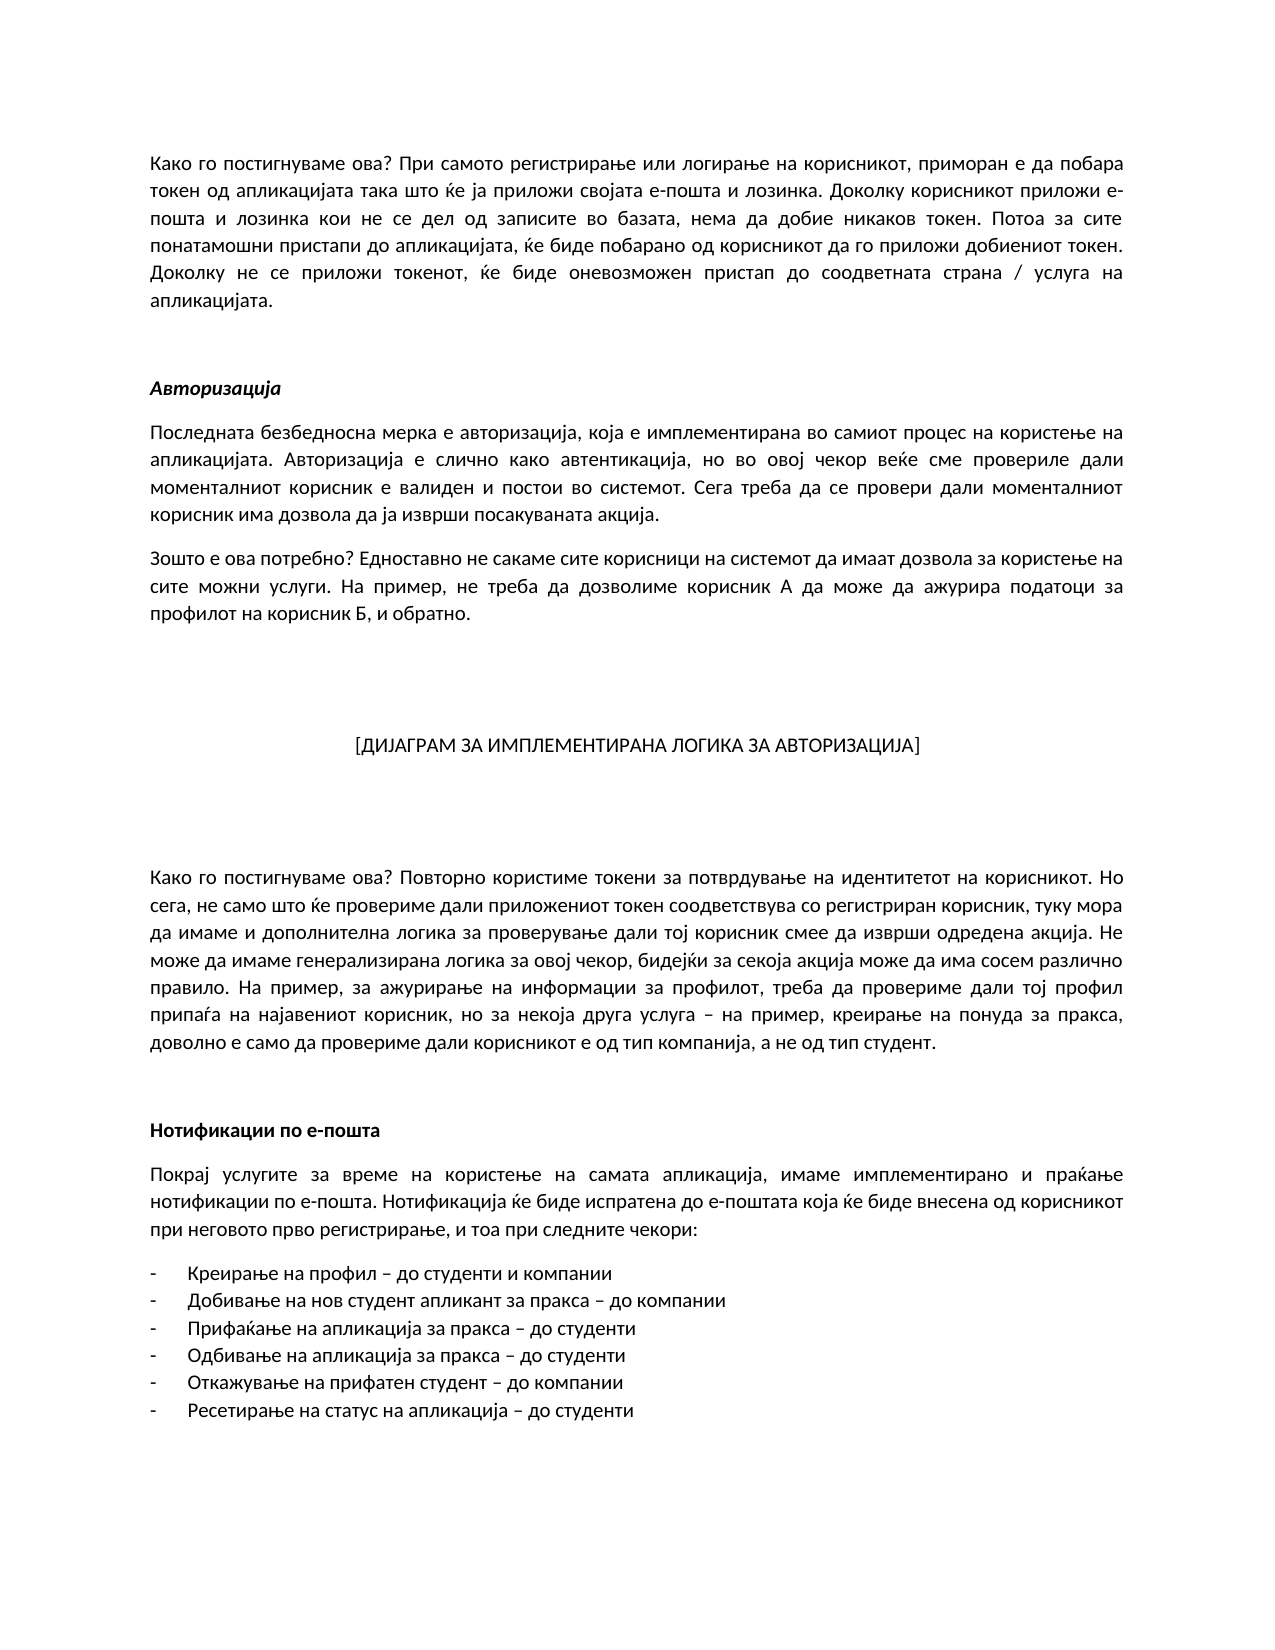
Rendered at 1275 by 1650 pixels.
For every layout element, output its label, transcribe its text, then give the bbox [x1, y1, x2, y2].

list Откажување на прифатен студент – до компании [150, 1369, 1125, 1395]
text Како го постигнуваме ова? Повторно користиме токени за потврдување на идентитетот на корисникот. Но сега, не само што ќе провериме дали приложениот токен соодветствува со регистриран корисник, туку мора да имаме и дополнителна логика за проверување дали тој корисник смее да изврши одредена акција. Не може да имаме генерализирана логика за овој чекор, бидејќи за секоја акција може да има сосем различно правило. На пример, за ажурирање на информации за профилот, треба да провериме дали тој профил припаѓа на најавениот корисник, но за некоја друга услуга – на пример, креирање на понуда за пракса, доволно е само да провериме дали корисникот е од тип компанија, а не од тип студент. [150, 864, 1125, 1054]
text Покрај услугите за време на користење на самата апликација, имаме имплементирано и праќање нотификации по е-пошта. Нотификација ќе биде испратена до е-поштата која ќе биде внесена од корисникот при неговото прво регистрирање, и тоа при следните чекори: [150, 1161, 1125, 1241]
text Нотификации по е-пошта [150, 1117, 1125, 1142]
list Ресетирање на статус на апликација – до студенти [150, 1397, 1125, 1422]
text Авторизација [150, 375, 1125, 401]
text [ДИЈАГРАМ ЗА ИМПЛЕМЕНТИРАНА ЛОГИКА ЗА АВТОРИЗАЦИЈА] [150, 732, 1125, 758]
list Добивање на нов студент апликант за пракса – до компании [150, 1287, 1125, 1313]
text Како го постигнуваме ова? При самото регистрирање или логирање на корисникот, приморан е да побара токен од апликацијата така што ќе ја приложи својата е-пошта и лозинка. Доколку корисникот приложи е-пошта и лозинка кои не се дел од записите во базата, нема да добие никаков токен. Потоа за сите понатамошни пристапи до апликацијата, ќе биде побарано од корисникот да го приложи добиениот токен. Доколку не се приложи токенот, ќе биде оневозможен пристап до соодветната страна / услуга на апликацијата. [150, 150, 1125, 312]
text Последната безбедносна мерка е авторизација, која е имплементирана во самиот процес на користење на апликацијата. Авторизација е слично како автентикација, но во овој чекор веќе сме провериле дали моменталниот корисник е валиден и постои во системот. Сега треба да се провери дали моменталниот корисник има дозвола да ја изврши посакуваната акција. [150, 419, 1125, 527]
list Одбивање на апликација за пракса – до студенти [150, 1342, 1125, 1368]
list Прифаќање на апликација за пракса – до студенти [150, 1315, 1125, 1340]
text Зошто е ова потребно? Едноставно не сакаме сите корисници на системот да имаат дозвола за користење на сите можни услуги. На пример, не треба да дозволиме корисник А да може да ажурира податоци за профилот на корисник Б, и обратно. [150, 545, 1125, 626]
list Креирање на профил – до студенти и компании [150, 1260, 1125, 1285]
